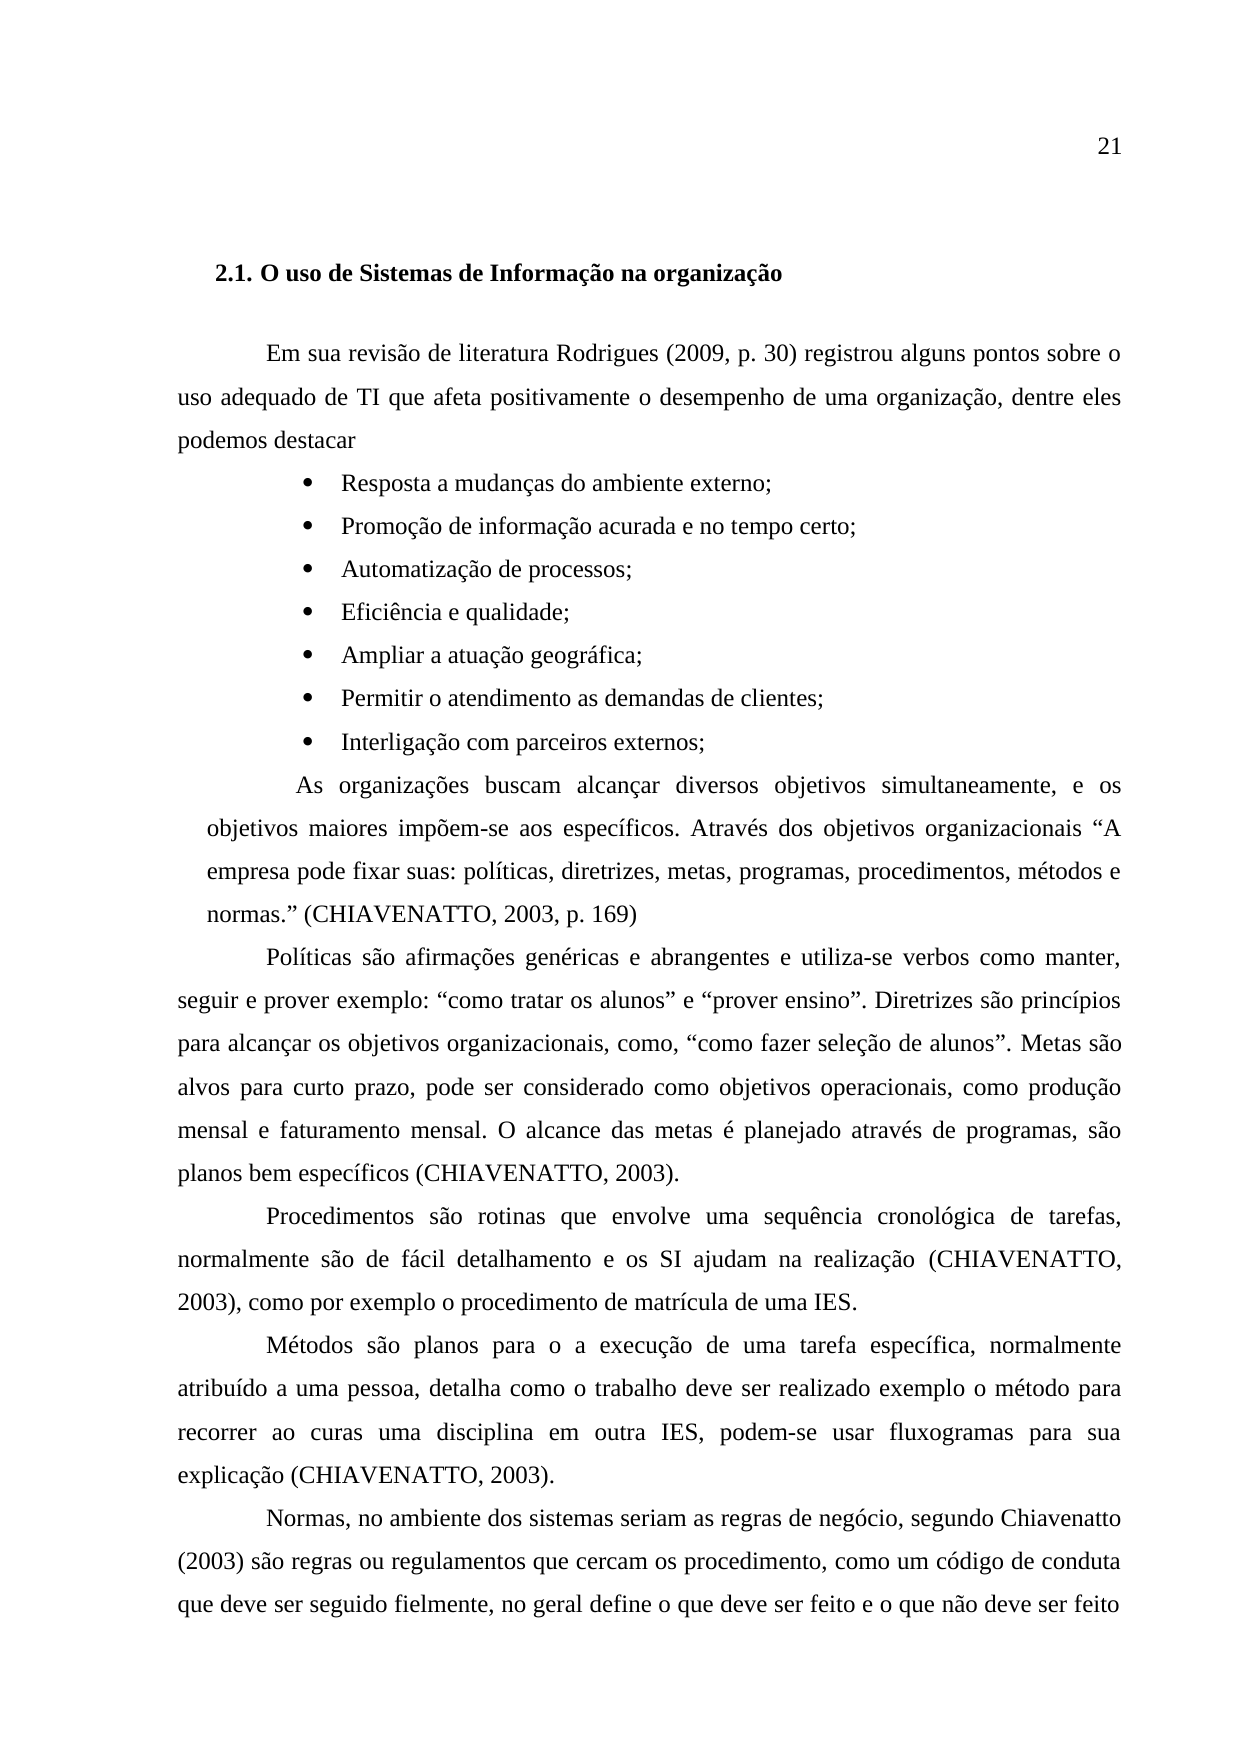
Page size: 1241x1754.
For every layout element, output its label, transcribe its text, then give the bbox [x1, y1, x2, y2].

text Em sua revisão de literatura Rodrigues (2009, p. 30) registrou alguns pontos sobre o uso adequado de TI que afeta positivamente o desempenho de uma organização, dentre eles podemos destacar [177, 338, 1122, 453]
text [177, 1503, 1122, 1618]
list Resposta a mudanças do ambiente externo; [303, 468, 1122, 497]
list Ampliar a atuação geográfica; [303, 640, 1122, 669]
text As organizações buscam alcançar diversos objetivos simultaneamente, e os objetivos maiores impõem-se aos específicos. Através dos objetivos organizacionais “A empresa pode fixar suas: políticas, diretrizes, metas, programas, procedimentos, métodos e normas.” (CHIAVENATTO, 2003, p. 169) [207, 770, 1122, 928]
text Procedimentos são rotinas que envolve uma sequência cronológica de tarefas, normalmente são de fácil detalhamento e os SI ajudam na realização (CHIAVENATTO, 2003), como por exemplo o procedimento de matrícula de uma IES. [177, 1201, 1122, 1316]
list Interligação com parceiros externos; [303, 727, 1122, 755]
list Eficiência e qualidade; [303, 597, 1122, 626]
text Métodos são planos para o a execução de uma tarefa específica, normalmente atribuído a uma pessoa, detalha como o trabalho deve ser realizado exemplo o método para recorrer ao curas uma disciplina em outra IES, podem-se usar fluxogramas para sua explicação (CHIAVENATTO, 2003). [177, 1330, 1122, 1488]
list Permitir o atendimento as demandas de clientes; [303, 683, 1122, 712]
subtitle O uso de Sistemas de Informação na organização [215, 258, 1122, 287]
text Políticas são afirmações genéricas e abrangentes e utiliza-se verbos como manter, seguir e prover exemplo: “como tratar os alunos” e “prover ensino”. Diretrizes são princípios para alcançar os objetivos organizacionais, como, “como fazer seleção de alunos”. Metas são alvos para curto prazo, pode ser considerado como objetivos operacionais, como produção mensal e faturamento mensal. O alcance das metas é planejado através de programas, são planos bem específicos (CHIAVENATTO, 2003). [177, 942, 1122, 1187]
list Promoção de informação acurada e no tempo certo; [303, 511, 1122, 540]
list Automatização de processos; [303, 554, 1122, 583]
